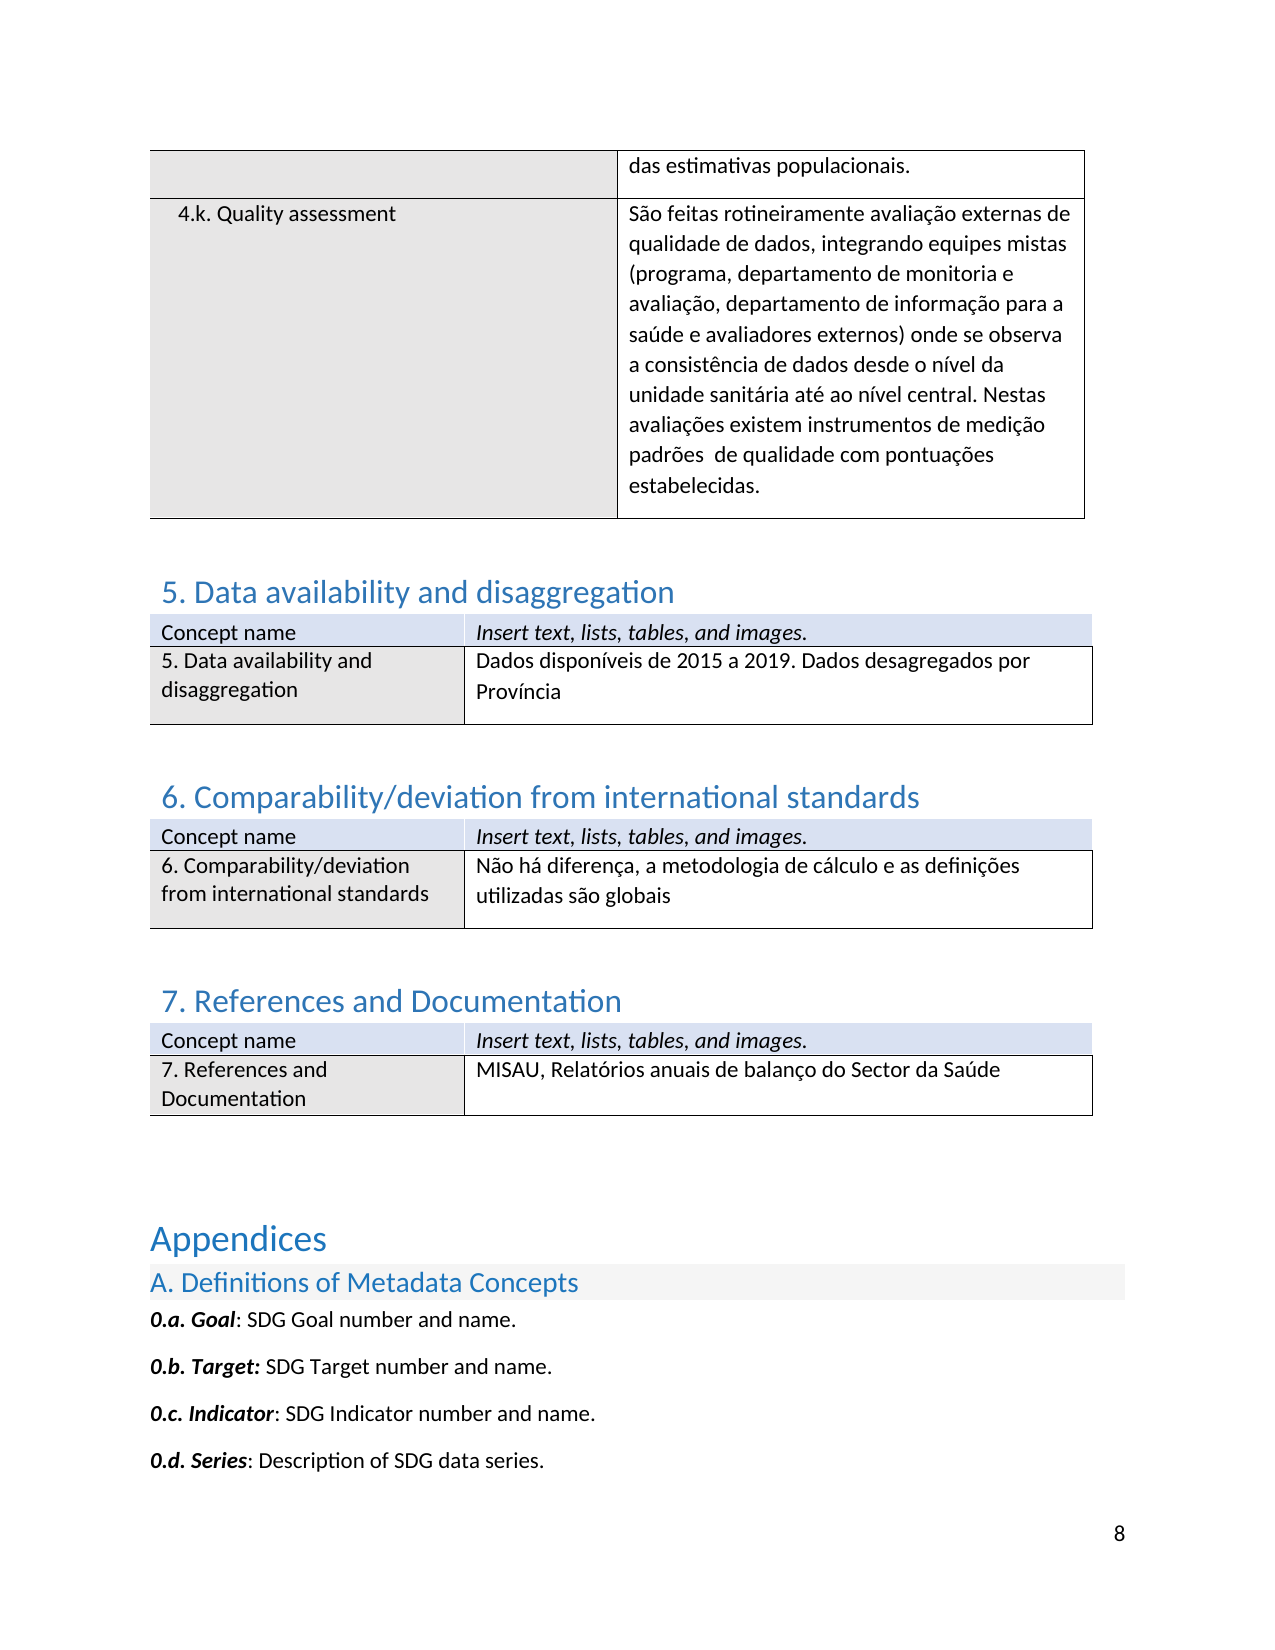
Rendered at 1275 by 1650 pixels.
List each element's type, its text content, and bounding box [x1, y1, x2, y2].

table_header 7. References and Documentation [150, 976, 1092, 1023]
table_header 5. Data availability and disaggregation [150, 565, 1092, 614]
text 0.b. Target: SDG Target number and name. [150, 1352, 1125, 1380]
table_cell 5. Data availability and disaggregation [150, 647, 464, 724]
table_cell Insert text, lists, tables, and images. [465, 614, 1092, 646]
subtitle Appendices [150, 1215, 1125, 1261]
table_cell Concept name [150, 614, 464, 646]
text 0.d. Series: Description of SDG data series. [150, 1446, 1125, 1474]
table_cell 6. Comparability/deviation from international standards [150, 851, 464, 928]
text 0.c. Indicator: SDG Indicator number and name. [150, 1399, 1125, 1427]
table_cell Insert text, lists, tables, and images. [465, 819, 1092, 850]
table_cell Concept name [150, 1023, 464, 1054]
table_cell MISAU, Relatórios anuais de balanço do Sector da Saúde [465, 1056, 1092, 1114]
table_cell Dados disponíveis de 2015 a 2019. Dados desagregados por Província [465, 647, 1092, 724]
table_cell Não há diferença, a metodologia de cálculo e as definições utilizadas são globais [465, 851, 1092, 928]
table_header 6. Comparability/deviation from international standards [150, 772, 1092, 819]
table_cell 7. References and Documentation [150, 1056, 464, 1114]
table_cell 4.k. Quality assessment [150, 199, 617, 517]
table_cell Concept name [150, 819, 464, 850]
text A. Definitions of Metadata Concepts [150, 1264, 1125, 1300]
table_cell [618, 151, 1084, 198]
table_cell São feitas rotineiramente avaliação externas de qualidade de dados, integrando equipes mistas (programa, departamento de monitoria e avaliação, departamento de informação para a saúde e avaliadores externos) onde se observa a consistência de dados desde o nível da unidade sanitária até ao nível central. Nestas avaliações existem instrumentos de medição padrões de qualidade com pontuações estabelecidas. [618, 199, 1084, 517]
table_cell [150, 151, 617, 198]
text 0.a. Goal: SDG Goal number and name. [150, 1305, 1125, 1333]
table_cell Insert text, lists, tables, and images. [465, 1023, 1092, 1054]
